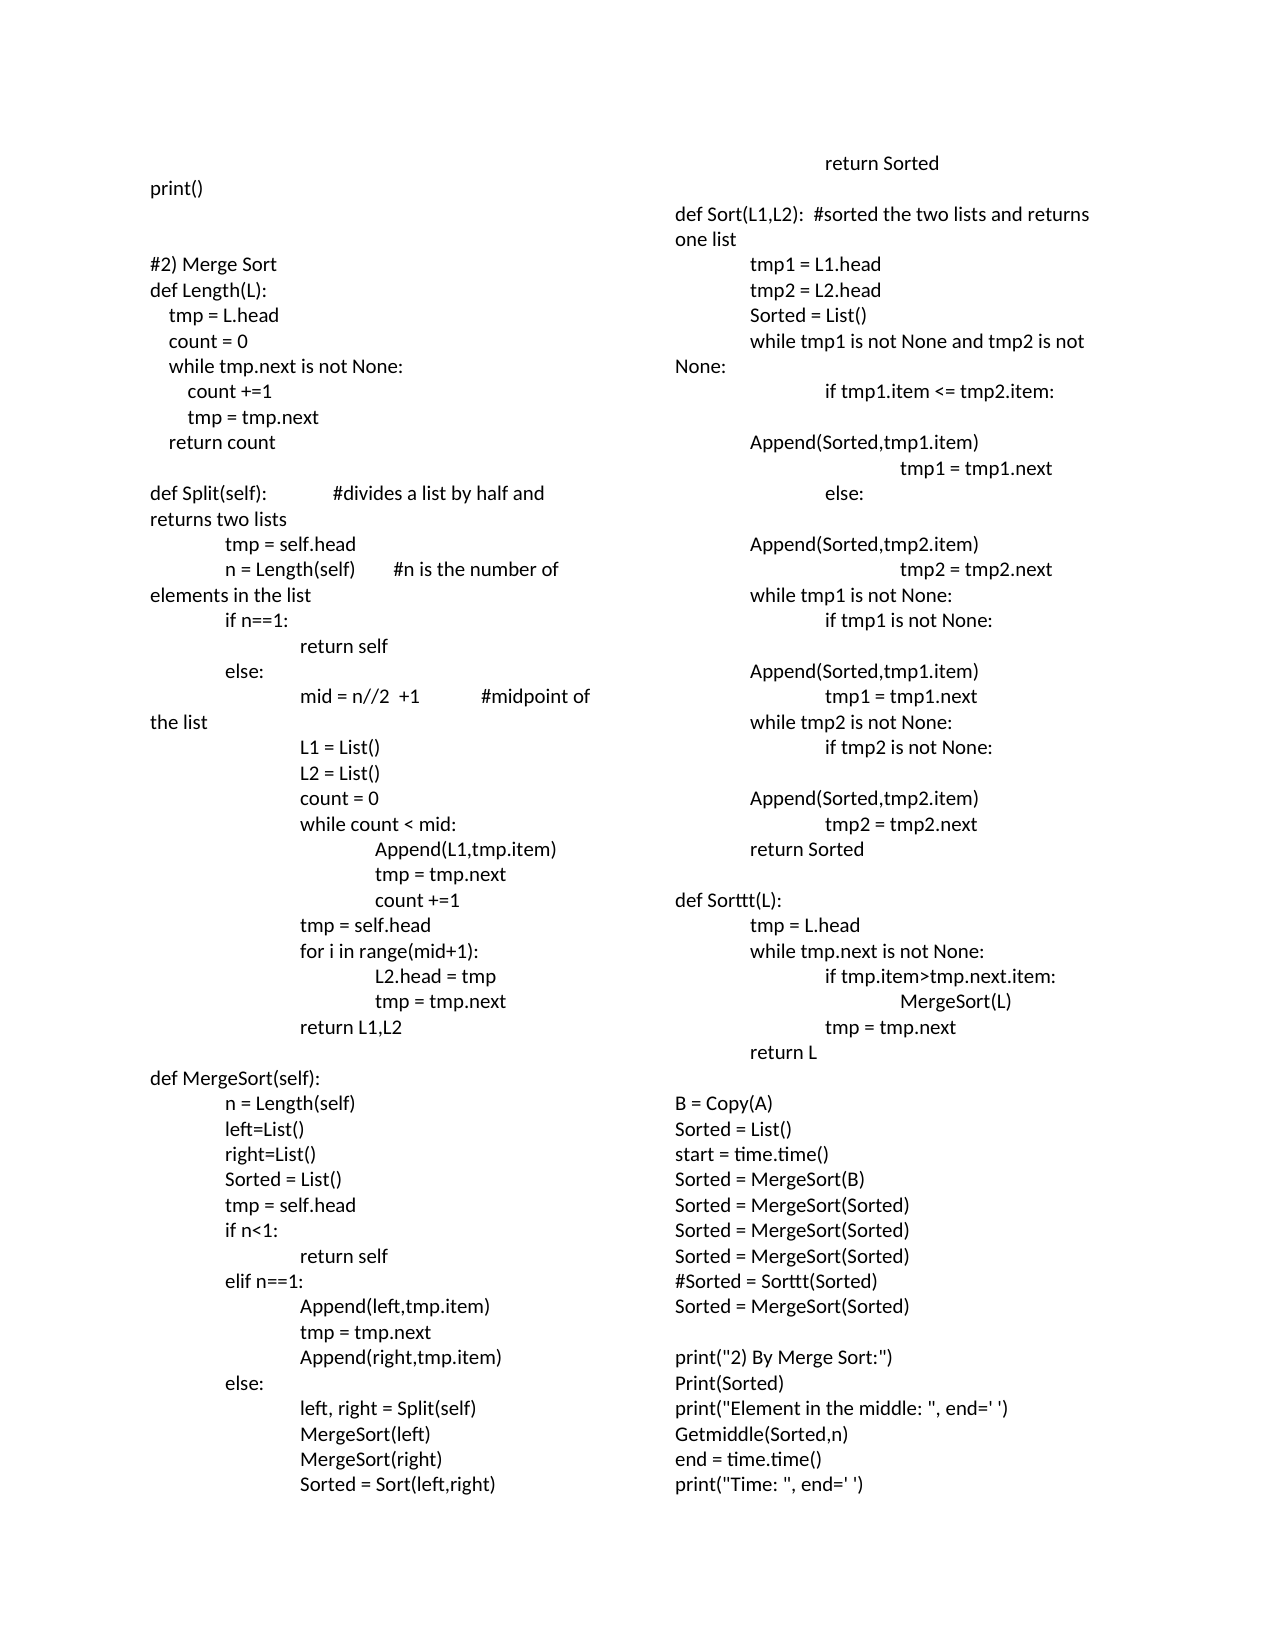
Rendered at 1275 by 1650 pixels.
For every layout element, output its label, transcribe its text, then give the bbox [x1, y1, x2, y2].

text else: [150, 1370, 600, 1395]
text return self [150, 633, 600, 658]
text Sorted = MergeSort(Sorted) [675, 1217, 1125, 1243]
text while tmp.next is not None: [150, 353, 600, 379]
text count +=1 [150, 887, 600, 912]
text while tmp.next is not None: [675, 938, 1125, 963]
text return Sorted [675, 150, 1125, 175]
text right=List() [150, 1141, 600, 1167]
text Sorted = List() [150, 1167, 600, 1192]
text tmp = L.head [150, 302, 600, 328]
text Append(L1,tmp.item) [150, 836, 600, 862]
text elif n==1: [150, 1268, 600, 1294]
text Sorted = List() [675, 1116, 1125, 1141]
text Append(Sorted,tmp1.item) [675, 404, 1125, 455]
text tmp = tmp.next [150, 404, 600, 429]
text Sorted = Sort(left,right) [150, 1472, 600, 1497]
text Print(Sorted) [675, 1370, 1125, 1395]
text print("2) By Merge Sort:") [675, 1344, 1125, 1370]
text while count < mid: [150, 811, 600, 836]
text mid = n//2 +1 #midpoint of the list [150, 684, 600, 734]
text if tmp1.item <= tmp2.item: [675, 379, 1125, 404]
text def Sorttt(L): [675, 887, 1125, 912]
text return L [675, 1039, 1125, 1065]
text tmp2 = tmp2.next [675, 557, 1125, 582]
text Append(right,tmp.item) [150, 1344, 600, 1370]
text tmp = tmp.next [150, 989, 600, 1014]
text Sorted = MergeSort(Sorted) [675, 1192, 1125, 1217]
text while tmp1 is not None: [675, 582, 1125, 607]
text tmp2 = tmp2.next [675, 811, 1125, 836]
text B = Copy(A) [675, 1090, 1125, 1116]
text return count [150, 429, 600, 455]
text count +=1 [150, 379, 600, 404]
text tmp2 = L2.head [675, 277, 1125, 302]
text count = 0 [150, 328, 600, 353]
text L1 = List() [150, 734, 600, 760]
text MergeSort(L) [675, 989, 1125, 1014]
text Append(left,tmp.item) [150, 1294, 600, 1319]
text print() [150, 175, 600, 201]
text Append(Sorted,tmp2.item) [675, 506, 1125, 557]
text def Sort(L1,L2): #sorted the two lists and returns one list [675, 201, 1125, 252]
text while tmp1 is not None and tmp2 is not None: [675, 328, 1125, 379]
text L2 = List() [150, 760, 600, 785]
text count = 0 [150, 785, 600, 811]
text def Split(self): #divides a list by half and returns two lists [150, 480, 600, 531]
text if tmp1 is not None: [675, 607, 1125, 633]
text tmp = self.head [150, 531, 600, 557]
text #2) Merge Sort [150, 252, 600, 277]
text left, right = Split(self) [150, 1395, 600, 1421]
text print("Element in the middle: ", end=' ') [675, 1395, 1125, 1421]
text n = Length(self) #n is the number of elements in the list [150, 557, 600, 607]
text for i in range(mid+1): [150, 938, 600, 963]
text tmp = tmp.next [675, 1014, 1125, 1039]
text while tmp2 is not None: [675, 709, 1125, 734]
text Sorted = MergeSort(Sorted) [675, 1243, 1125, 1268]
text MergeSort(left) [150, 1421, 600, 1446]
text tmp = self.head [150, 912, 600, 938]
text L2.head = tmp [150, 963, 600, 989]
text Sorted = MergeSort(B) [675, 1167, 1125, 1192]
text if tmp.item>tmp.next.item: [675, 963, 1125, 989]
text Sorted = MergeSort(Sorted) [675, 1294, 1125, 1319]
text return Sorted [675, 836, 1125, 862]
text else: [150, 658, 600, 684]
text Getmiddle(Sorted,n) [675, 1421, 1125, 1446]
text else: [675, 480, 1125, 506]
text def Length(L): [150, 277, 600, 302]
text Sorted = List() [675, 302, 1125, 328]
text print("Time: ", end=' ') [675, 1472, 1125, 1497]
text tmp1 = L1.head [675, 252, 1125, 277]
text n = Length(self) [150, 1090, 600, 1116]
text MergeSort(right) [150, 1446, 600, 1472]
text if n<1: [150, 1217, 600, 1243]
text return L1,L2 [150, 1014, 600, 1039]
text tmp1 = tmp1.next [675, 684, 1125, 709]
text if tmp2 is not None: [675, 734, 1125, 760]
text tmp = tmp.next [150, 1319, 600, 1344]
text end = time.time() [675, 1446, 1125, 1472]
text return self [150, 1243, 600, 1268]
text def MergeSort(self): [150, 1065, 600, 1090]
text start = time.time() [675, 1141, 1125, 1167]
text tmp1 = tmp1.next [675, 455, 1125, 480]
text Append(Sorted,tmp1.item) [675, 633, 1125, 684]
text Append(Sorted,tmp2.item) [675, 760, 1125, 811]
text #Sorted = Sorttt(Sorted) [675, 1268, 1125, 1294]
text if n==1: [150, 607, 600, 633]
text tmp = L.head [675, 912, 1125, 938]
text tmp = self.head [150, 1192, 600, 1217]
text left=List() [150, 1116, 600, 1141]
text tmp = tmp.next [150, 862, 600, 887]
